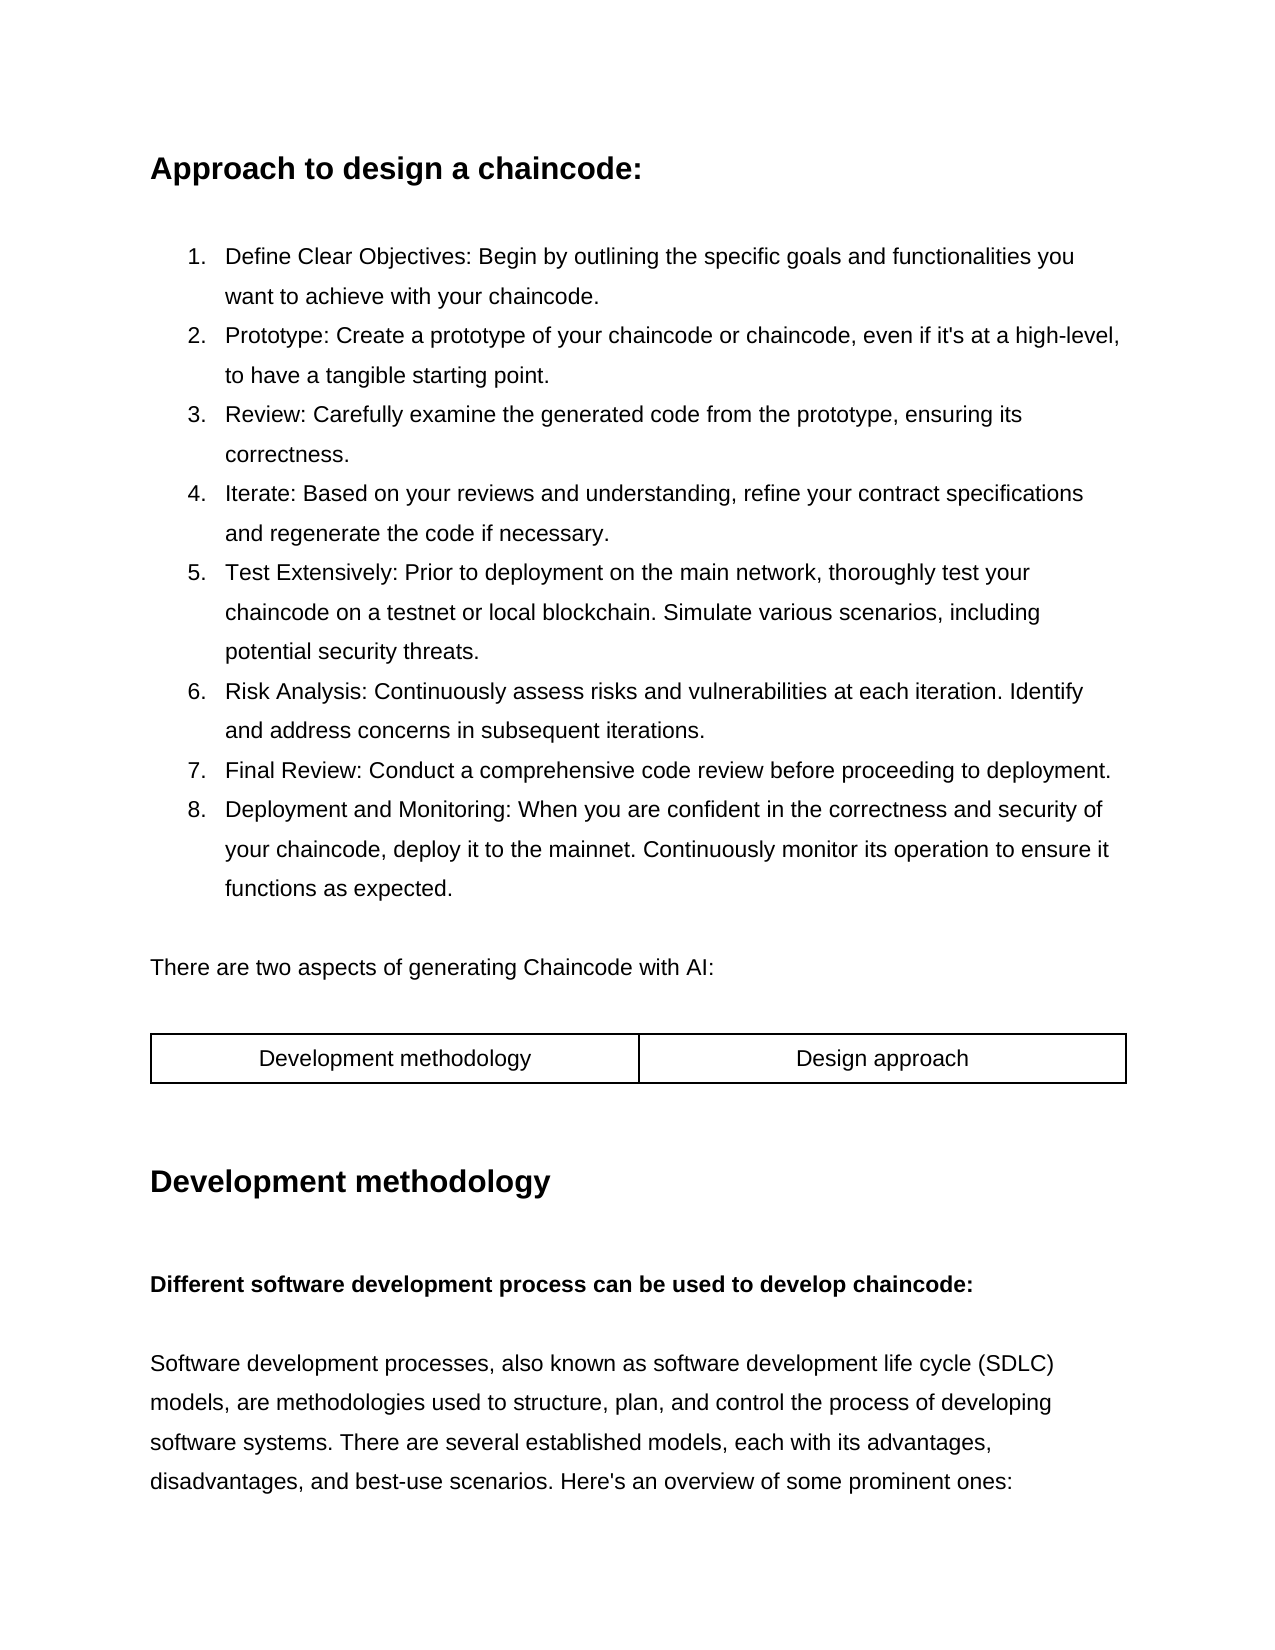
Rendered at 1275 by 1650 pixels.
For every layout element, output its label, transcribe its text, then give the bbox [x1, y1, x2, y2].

table_header Development methodology [152, 1035, 638, 1082]
list Test Extensively: Prior to deployment on the main network, thoroughly test your chaincode on a testnet or local blockchain. Simulate various scenarios, including potential security threats. [187, 559, 1125, 664]
list Final Review: Conduct a comprehensive code review before proceeding to deployment. [187, 757, 1125, 783]
list Define Clear Objectives: Begin by outlining the specific goals and functionalities you want to achieve with your chaincode. [187, 243, 1125, 309]
list Deployment and Monitoring: When you are confident in the correctness and security of your chaincode, deploy it to the mainnet. Continuously monitor its operation to ensure it functions as expected. [187, 796, 1125, 901]
text Development methodology [150, 1163, 1125, 1199]
text Different software development process can be used to develop chaincode: [150, 1271, 1125, 1297]
list Iterate: Based on your reviews and understanding, refine your contract specifications and regenerate the code if necessary. [187, 480, 1125, 546]
list Prototype: Create a prototype of your chaincode or chaincode, even if it's at a high-level, to have a tangible starting point. [187, 322, 1125, 388]
text Approach to design a chaincode: [150, 150, 1125, 186]
text There are two aspects of generating Chaincode with AI: [150, 954, 1125, 980]
text Software development processes, also known as software development life cycle (SDLC) models, are methodologies used to structure, plan, and control the process of developing software systems. There are several established models, each with its advantages, disadvantages, and best-use scenarios. Here's an overview of some prominent ones: [150, 1350, 1125, 1495]
list Risk Analysis: Continuously assess risks and vulnerabilities at each iteration. Identify and address concerns in subsequent iterations. [187, 678, 1125, 743]
table_header Design approach [640, 1035, 1125, 1082]
list Review: Carefully examine the generated code from the prototype, ensuring its correctness. [187, 401, 1125, 467]
